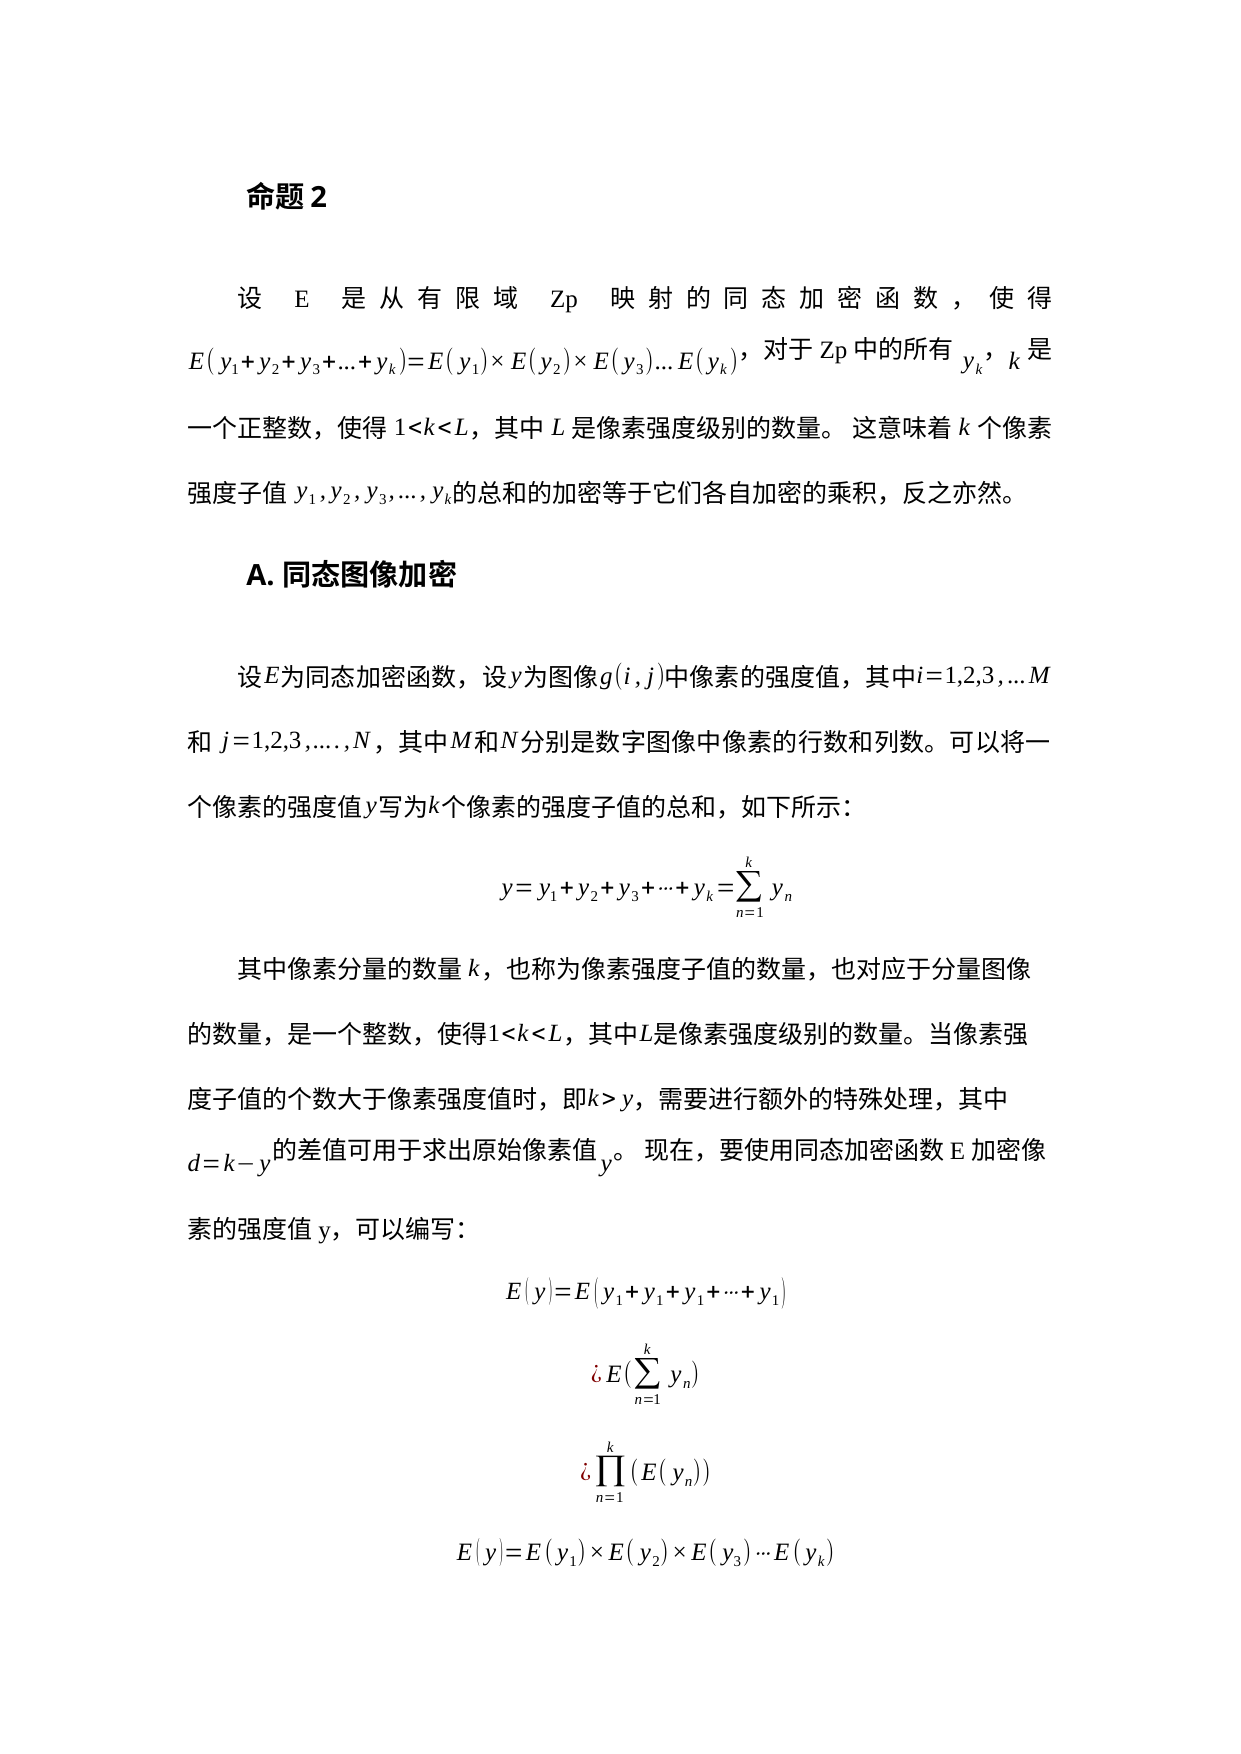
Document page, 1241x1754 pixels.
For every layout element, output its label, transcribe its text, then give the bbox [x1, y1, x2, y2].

text 设 E 是从有限域 Zp 映射的同态加密函数，使得 ，对于 Zp 中的所有 ， 是一个正整数，使得 ，其中 是像素强度级别的数量。 这意味着 个像素强度子值 的总和的加密等于它们各自加密的乘积，反之亦然。 [187, 264, 1053, 524]
subtitle 命题2 [187, 162, 1053, 227]
subtitle A. 同态图像加密 [187, 541, 1053, 606]
text 其中像素分量的数量 ，也称为像素强度子值的数量，也对应于分量图像的数量，是一个整数，使得，其中是像素强度级别的数量。当像素强度子值的个数大于像素强度值时，即，需要进行额外的特殊处理，其中的差值可用于求出原始像素值。 现在，要使用同态加密函数 E 加密像素的强度值 y，可以编写： [187, 936, 1053, 1261]
text 设为同态加密函数，设为图像中像素的强度值，其中 和 ，其中和分别是数字图像中像素的行数和列数。可以将一个像素的强度值写为个像素的强度子值的总和，如下所示： [187, 643, 1053, 838]
